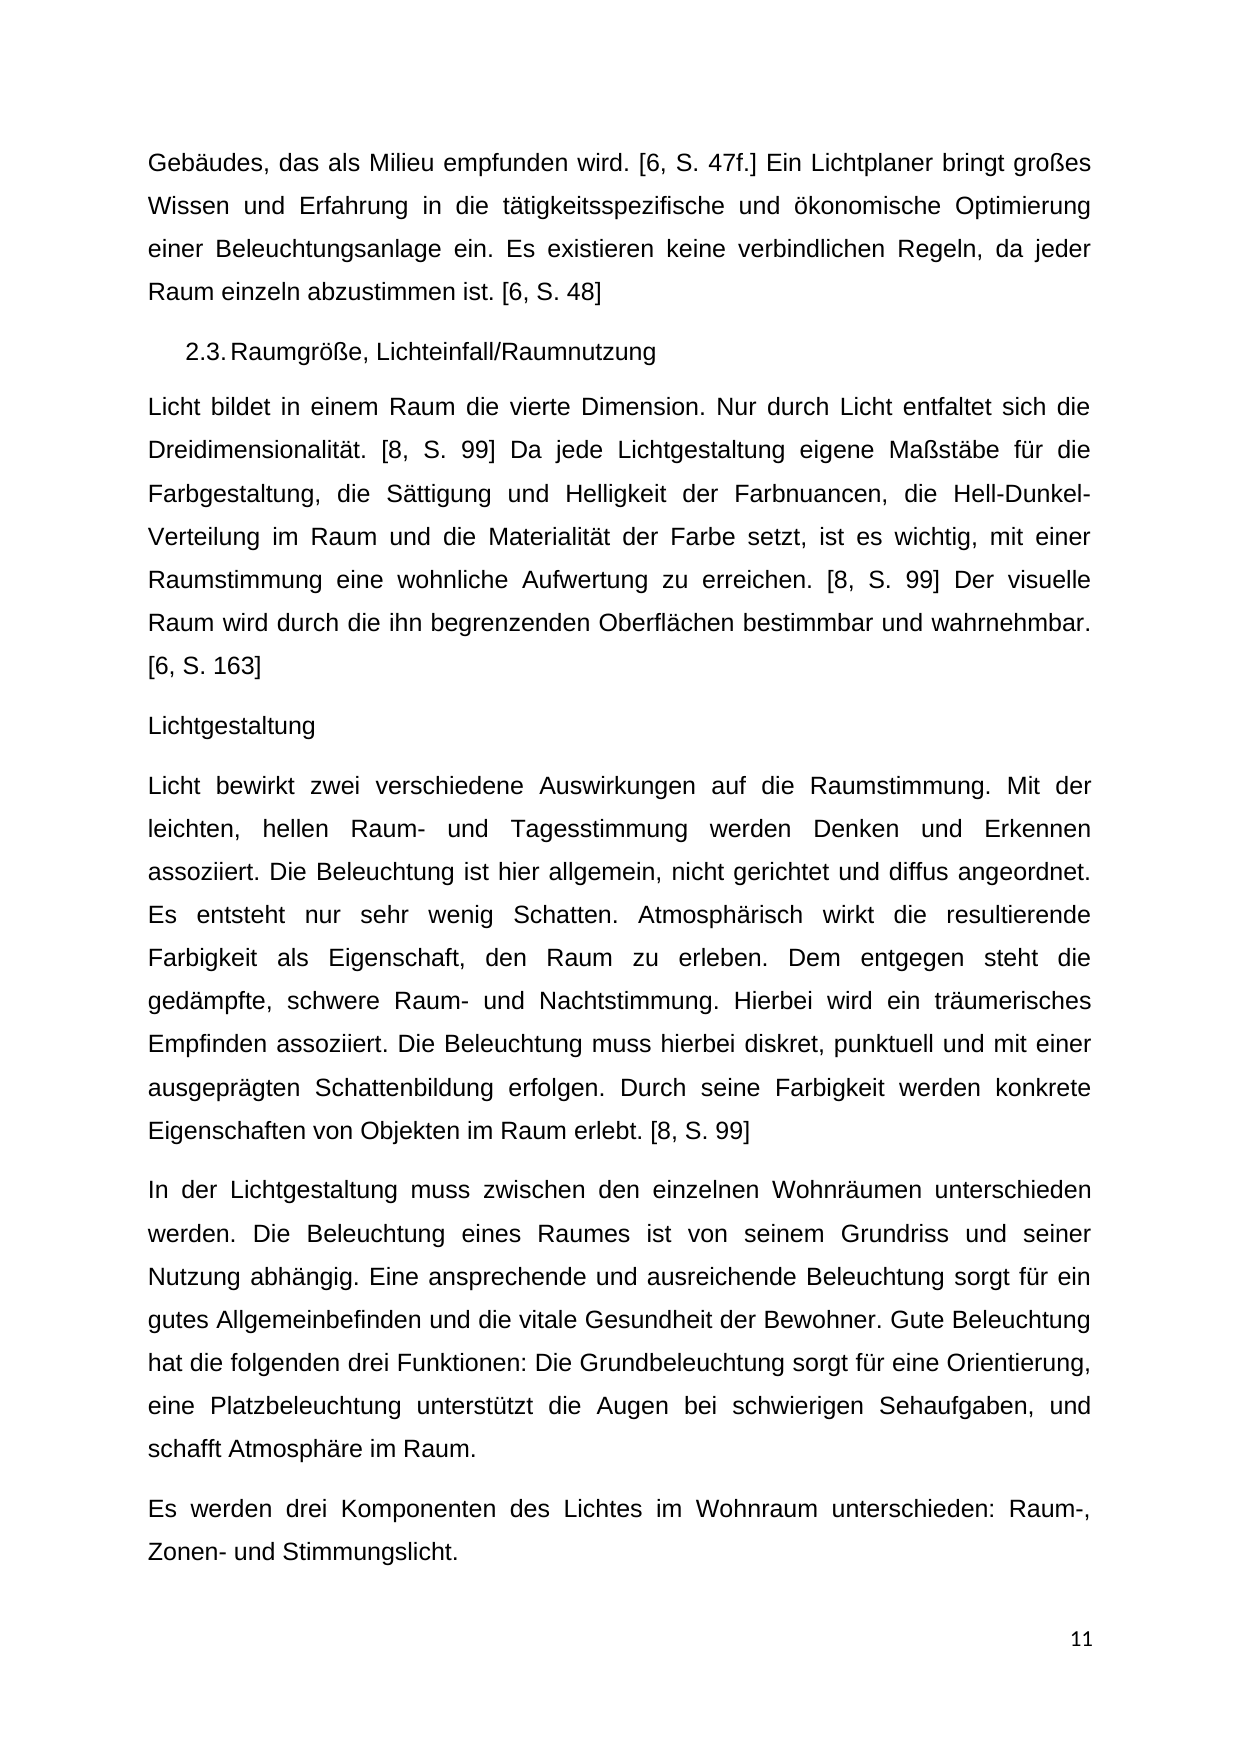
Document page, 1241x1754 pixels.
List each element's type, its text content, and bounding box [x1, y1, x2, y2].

list Raumgröße, Lichteinfall/Raumnutzung [185, 337, 1093, 366]
text Es werden drei Komponenten des Lichtes im Wohnraum unterschieden: Raum-, Zonen- und Stimmungslicht. [148, 1494, 1093, 1566]
text Licht bewirkt zwei verschiedene Auswirkungen auf die Raumstimmung. Mit der leichten, hellen Raum- und Tagesstimmung werden Denken und Erkennen assoziiert. Die Beleuchtung ist hier allgemein, nicht gerichtet und diffus angeordnet. Es entsteht nur sehr wenig Schatten. Atmosphärisch wirkt die resultierende Farbigkeit als Eigenschaft, den Raum zu erleben. Dem entgegen steht die gedämpfte, schwere Raum- und Nachtstimmung. Hierbei wird ein träumerisches Empfinden assoziiert. Die Beleuchtung muss hierbei diskret, punktuell und mit einer ausgeprägten Schattenbildung erfolgen. Durch seine Farbigkeit werden konkrete Eigenschaften von Objekten im Raum erlebt. [8, S. 99] [148, 771, 1093, 1144]
text Licht bildet in einem Raum die vierte Dimension. Nur durch Licht entfaltet sich die Dreidimensionalität. [8, S. 99] Da jede Lichtgestaltung eigene Maßstäbe für die Farbgestaltung, die Sättigung und Helligkeit der Farbnuancen, die Hell-Dunkel-Verteilung im Raum und die Materialität der Farbe setzt, ist es wichtig, mit einer Raumstimmung eine wohnliche Aufwertung zu erreichen. [8, S. 99] Der visuelle Raum wird durch die ihn begrenzenden Oberflächen bestimmbar und wahrnehmbar. [6, S. 163] [148, 392, 1093, 680]
text Lichtgestaltung [148, 711, 1093, 740]
